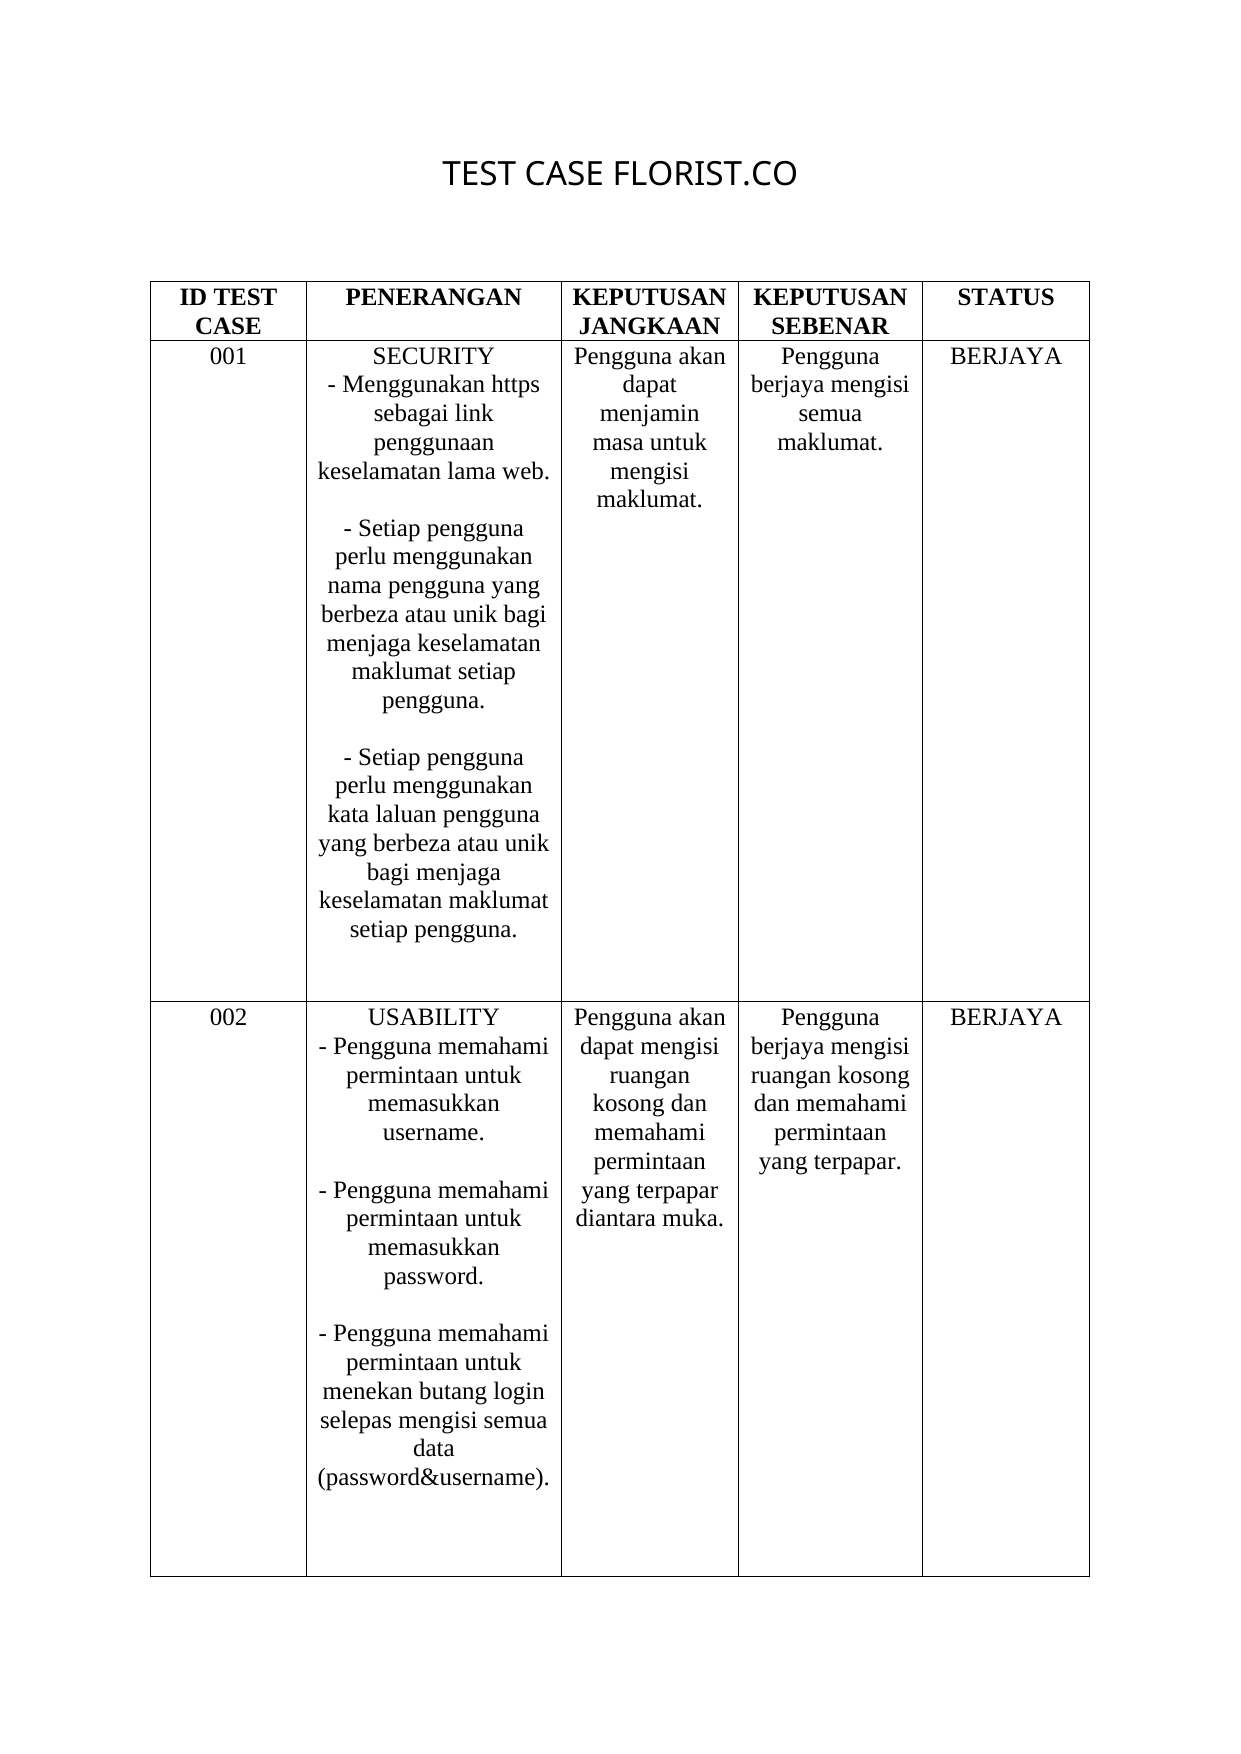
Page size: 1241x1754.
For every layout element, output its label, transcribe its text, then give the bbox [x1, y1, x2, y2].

table_cell BERJAYA [923, 1002, 1089, 1576]
table_cell 002 [151, 1002, 306, 1576]
table_cell BERJAYA [923, 341, 1089, 1001]
table_header KEPUTUSAN JANGKAAN [562, 282, 738, 340]
table_header ID TEST CASE [151, 282, 306, 340]
table_header STATUS [923, 282, 1089, 340]
table_cell Pengguna akan dapat mengisi ruangan kosong dan memahami permintaan yang terpapar diantara muka. [562, 1002, 738, 1576]
table_cell USABILITY - Pengguna memahami permintaan untuk memasukkan username. - Pengguna memahami permintaan untuk memasukkan password. - Pengguna memahami permintaan untuk menekan butang login selepas mengisi semua data (password&username). [307, 1002, 561, 1576]
table_cell SECURITY - Menggunakan https sebagai link penggunaan keselamatan lama web. - Setiap pengguna perlu menggunakan nama pengguna yang berbeza atau unik bagi menjaga keselamatan maklumat setiap pengguna. - Setiap pengguna perlu menggunakan kata laluan pengguna yang berbeza atau unik bagi menjaga keselamatan maklumat setiap pengguna. [307, 341, 561, 1001]
table_cell Pengguna berjaya mengisi ruangan kosong dan memahami permintaan yang terpapar. [739, 1002, 922, 1576]
table_cell Pengguna berjaya mengisi semua maklumat. [739, 341, 922, 1001]
text TEST CASE FLORIST.CO [150, 150, 1090, 195]
table_cell Pengguna akan dapat menjamin masa untuk mengisi maklumat. [562, 341, 738, 1001]
table_cell 001 [151, 341, 306, 1001]
table_header PENERANGAN [307, 282, 561, 340]
table_header KEPUTUSAN SEBENAR [739, 282, 922, 340]
